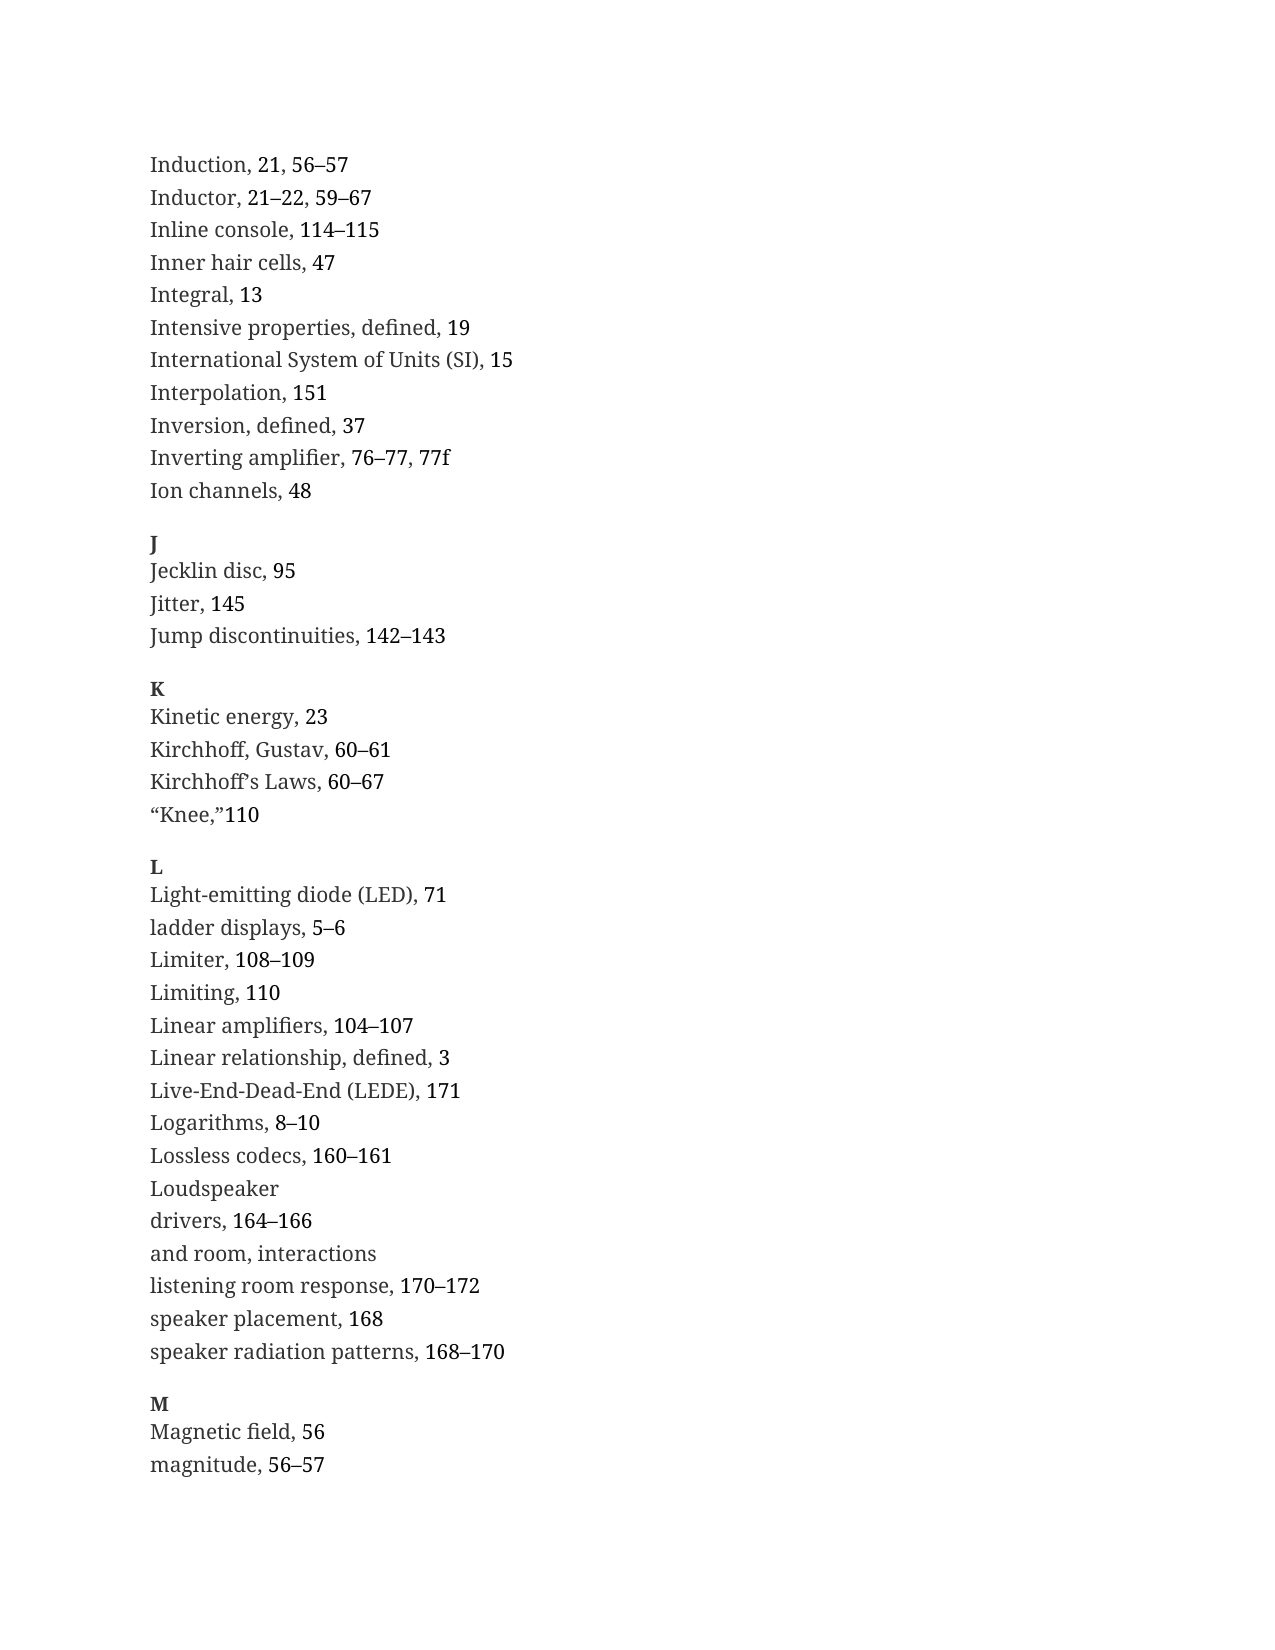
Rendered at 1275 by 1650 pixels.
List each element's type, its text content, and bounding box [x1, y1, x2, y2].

text Magnetic field, 56 [150, 1417, 1125, 1446]
text J [150, 529, 1125, 556]
text M [150, 1390, 1125, 1417]
text Live-End-Dead-End (LEDE), 171 [150, 1076, 1125, 1104]
text Kirchhoff’s Laws, 60–67 [150, 767, 1125, 796]
text Linear relationship, defined, 3 [150, 1043, 1125, 1072]
text Intensive properties, defined, 19 [150, 313, 1125, 341]
text Inductor, 21–22, 59–67 [150, 183, 1125, 211]
text speaker radiation patterns, 168–170 [150, 1337, 1125, 1365]
text Inline console, 114–115 [150, 215, 1125, 244]
text Induction, 21, 56–57 [150, 150, 1125, 178]
text Ion channels, 48 [150, 476, 1125, 504]
text Limiter, 108–109 [150, 946, 1125, 974]
text speaker placement, 168 [150, 1304, 1125, 1333]
text drivers, 164–166 [150, 1206, 1125, 1235]
text and room, interactions [150, 1239, 1125, 1267]
text Jecklin disc, 95 [150, 556, 1125, 585]
text Interpolation, 151 [150, 378, 1125, 407]
text Jump discontinuities, 142–143 [150, 622, 1125, 650]
text Lossless codecs, 160–161 [150, 1141, 1125, 1169]
text Jitter, 145 [150, 589, 1125, 617]
text Inner hair cells, 47 [150, 248, 1125, 276]
text International System of Units (SI), 15 [150, 346, 1125, 374]
text Kinetic energy, 23 [150, 702, 1125, 731]
text Inversion, defined, 37 [150, 411, 1125, 439]
text Logarithms, 8–10 [150, 1108, 1125, 1137]
text Loudspeaker [150, 1174, 1125, 1202]
text Kirchhoff, Gustav, 60–61 [150, 735, 1125, 763]
text Linear amplifiers, 104–107 [150, 1011, 1125, 1039]
text L [150, 853, 1125, 880]
text magnitude, 56–57 [150, 1450, 1125, 1478]
text Light-emitting diode (LED), 71 [150, 880, 1125, 909]
text ladder displays, 5–6 [150, 913, 1125, 941]
text listening room response, 170–172 [150, 1272, 1125, 1300]
text Inverting amplifier, 76–77, 77f [150, 443, 1125, 472]
text Limiting, 110 [150, 978, 1125, 1007]
text K [150, 675, 1125, 702]
text “Knee,”110 [150, 800, 1125, 828]
text Integral, 13 [150, 280, 1125, 309]
